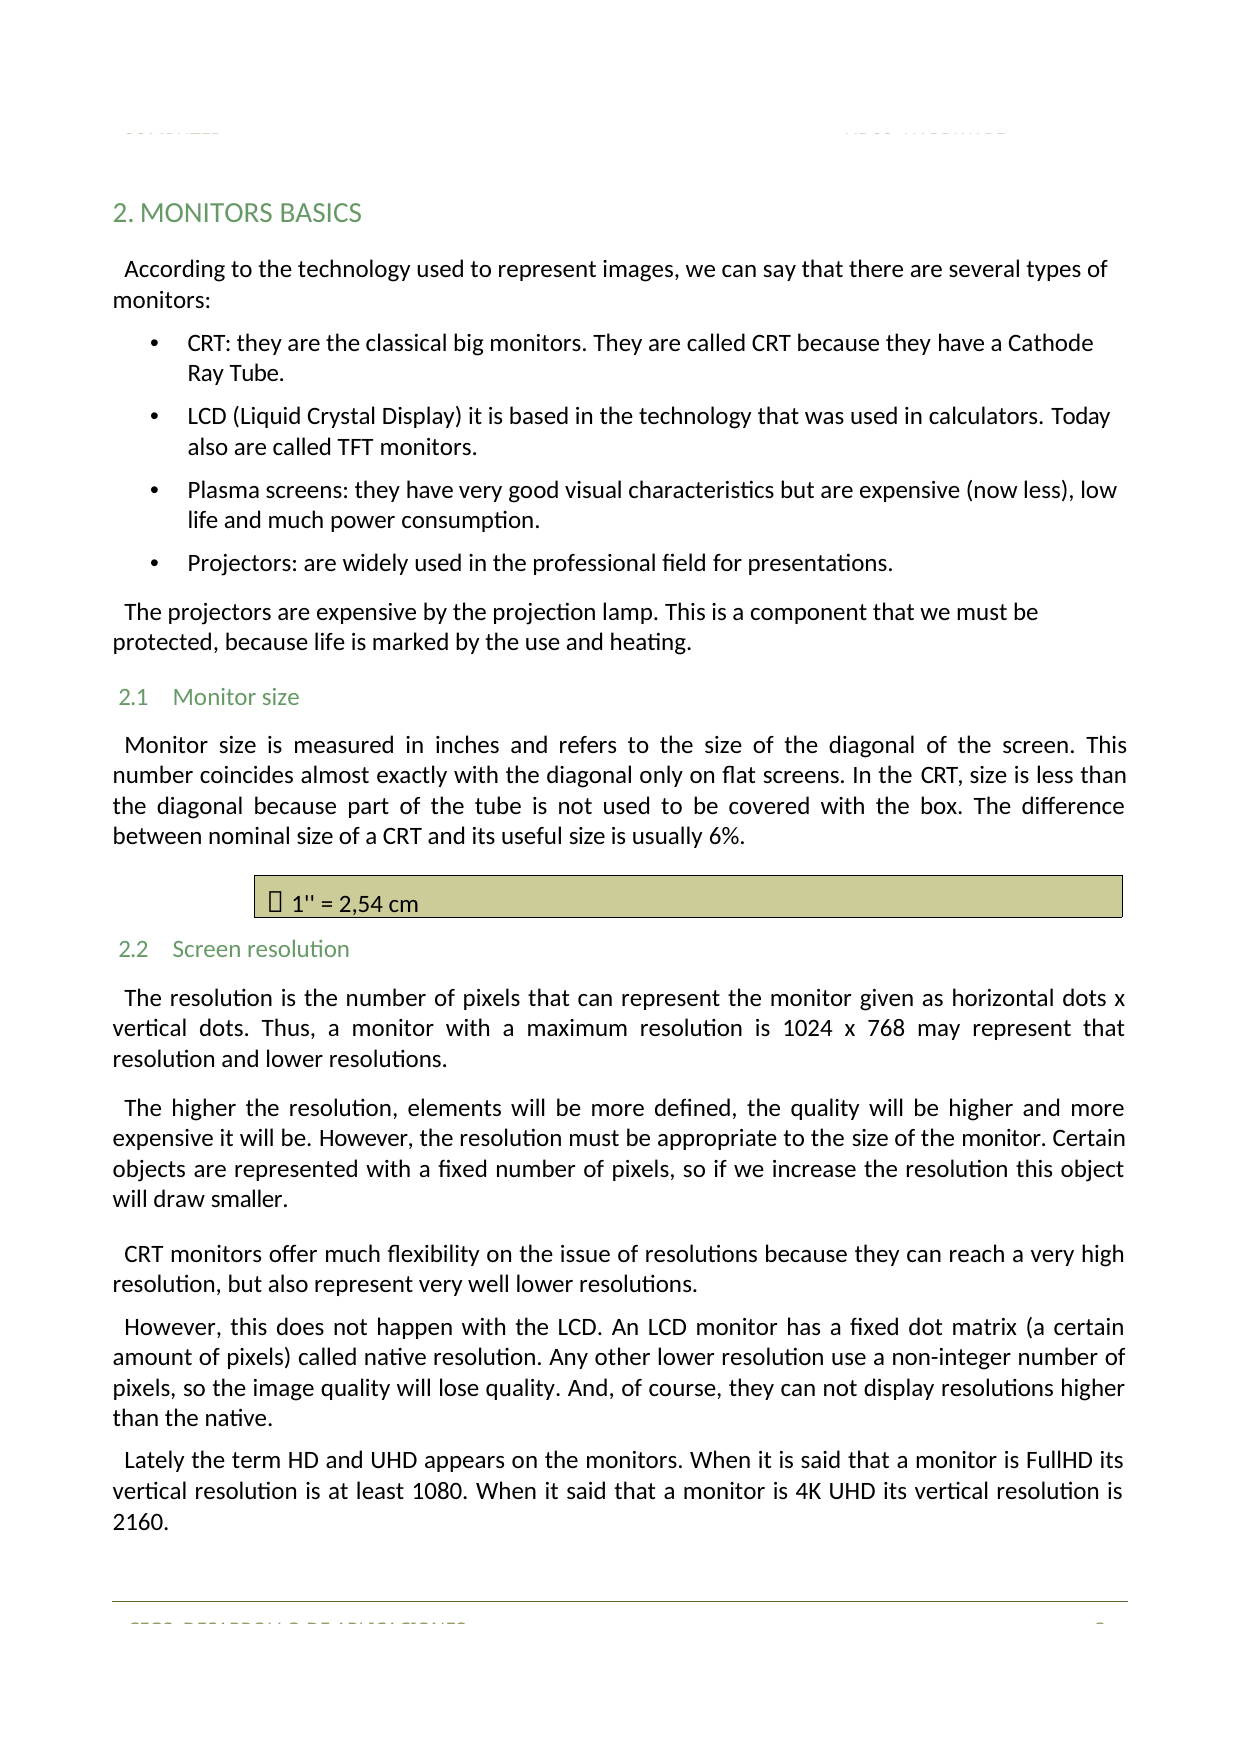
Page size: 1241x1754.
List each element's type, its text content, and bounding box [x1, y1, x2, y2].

subtitle MONITORS BASICS [112, 194, 1140, 229]
list Monitor size [118, 681, 1140, 711]
list Projectors: are widely used in the professional field for presentations. [150, 547, 1140, 578]
text Monitor size is measured in inches and refers to the size of the diagonal of the screen. This number coincides almost exactly with the diagonal only on flat screens. In the CRT, size is less than the diagonal because part of the tube is not used to be covered with the box. The difference between nominal size of a CRT and its useful size is usually 6%. [112, 729, 1127, 851]
text Lately the term HD and UHD appears on the monitors. When it is said that a monitor is FullHD its vertical resolution is at least 1080. When it said that a monitor is 4K UHD its vertical resolution is 2160. [112, 1445, 1126, 1536]
text According to the technology used to represent images, we can say that there are several types of monitors: [112, 253, 1140, 314]
text CRT monitors offer much flexibility on the issue of resolutions because they can reach a very high resolution, but also represent very well lower resolutions. [112, 1238, 1127, 1299]
text The projectors are expensive by the projection lamp. This is a component that we must be protected, because life is marked by the use and heating. [112, 596, 1140, 657]
text However, this does not happen with the LCD. An LCD monitor has a fixed dot matrix (a certain amount of pixels) called native resolution. Any other lower resolution use a non-integer number of pixels, so the image quality will lose quality. And, of course, they can not display resolutions higher than the native. [112, 1311, 1127, 1433]
list LCD (Liquid Crystal Display) it is based in the technology that was used in calculators. Today also are called TFT monitors. [150, 400, 1126, 461]
text The higher the resolution, elements will be more defined, the quality will be higher and more expensive it will be. However, the resolution must be appropriate to the size of the monitor. Certain objects are represented with a fixed number of pixels, so if we increase the resolution this object will draw smaller. [112, 1092, 1126, 1214]
list Plasma screens: they have very good visual characteristics but are expensive (now less), low life and much power consumption. [150, 474, 1127, 535]
list Screen resolution [118, 934, 1140, 964]
text The resolution is the number of pixels that can represent the monitor given as horizontal dots x vertical dots. Thus, a monitor with a maximum resolution is 1024 x 768 may represent that resolution and lower resolutions. [112, 982, 1127, 1073]
list CRT: they are the classical big monitors. They are called CRT because they have a Cathode Ray Tube. [150, 327, 1127, 388]
